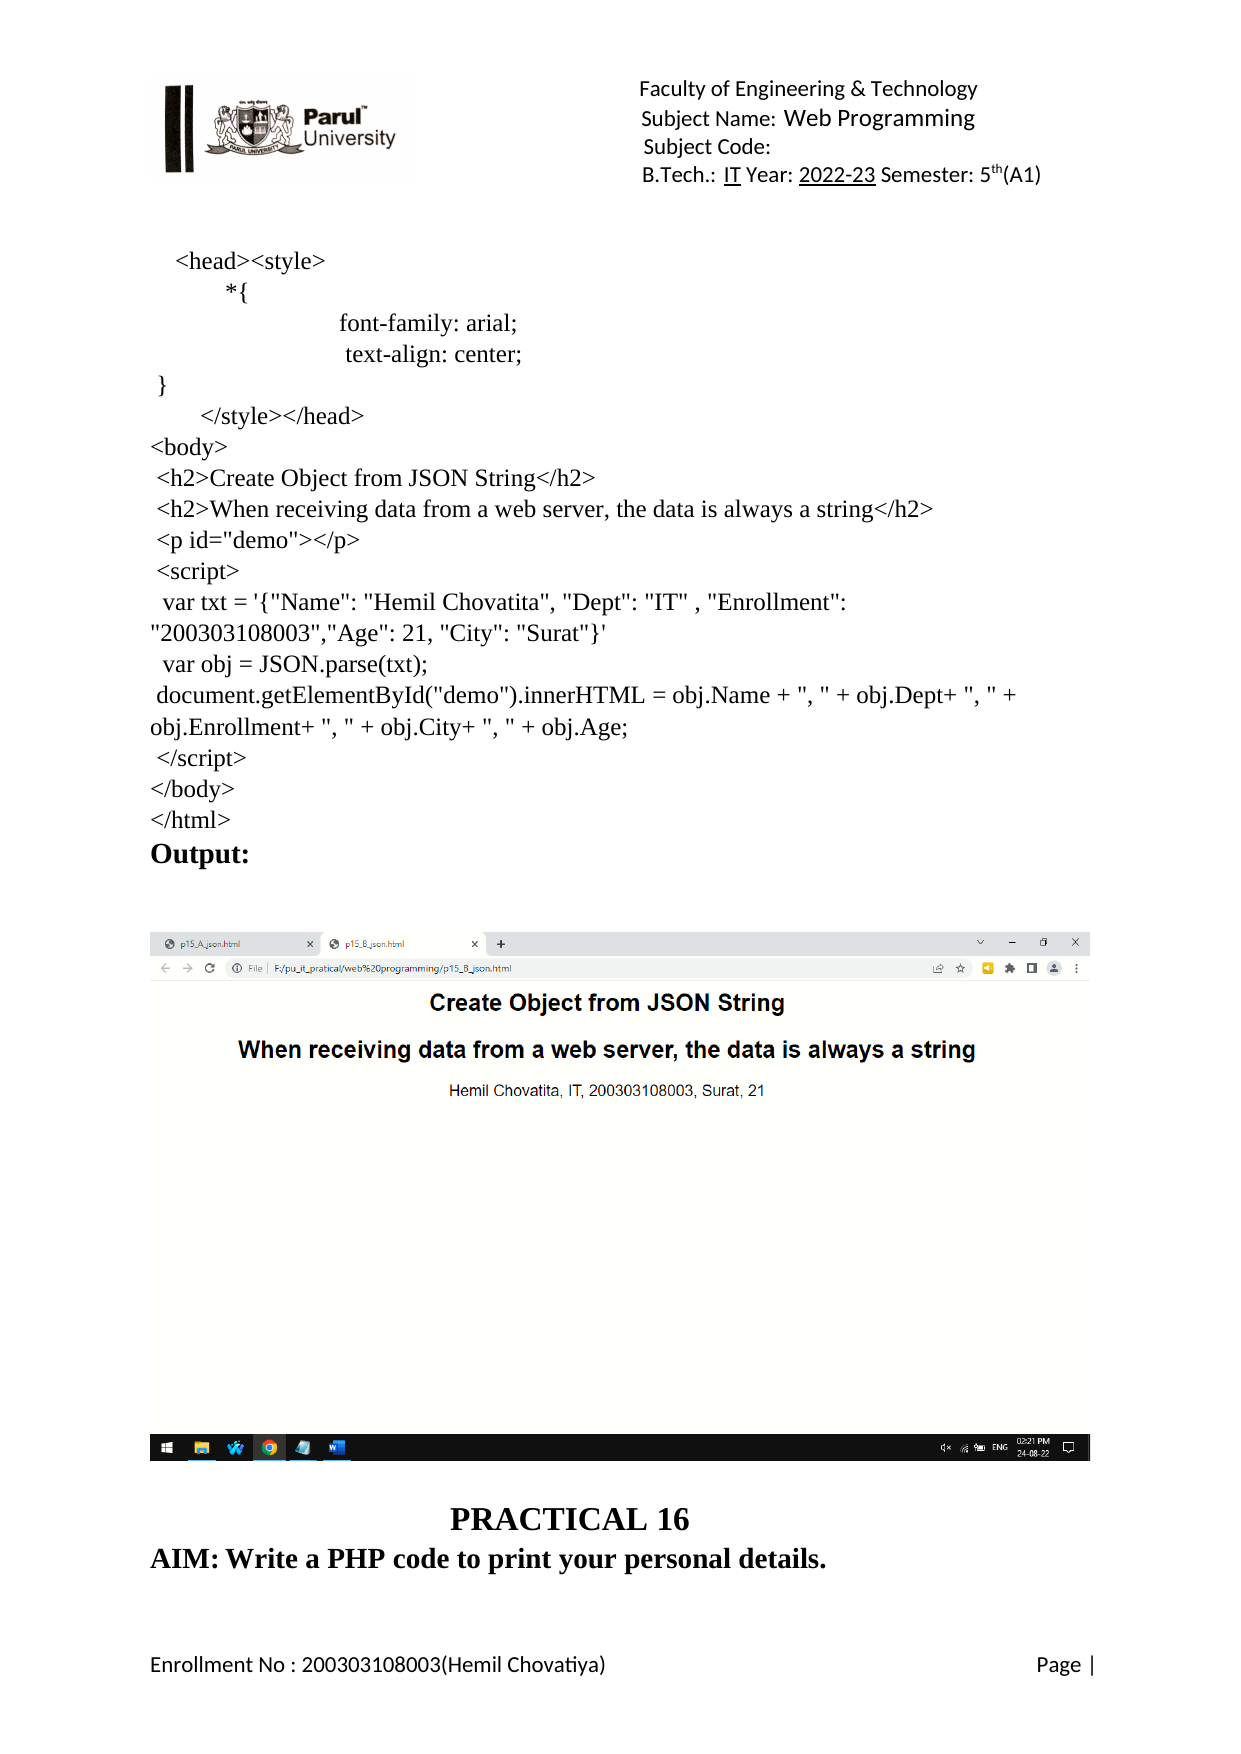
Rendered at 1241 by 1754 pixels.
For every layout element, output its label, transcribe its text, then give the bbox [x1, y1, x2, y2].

picture [150, 73, 411, 182]
text AIM: Write a PHP code to print your personal details. [150, 1541, 1090, 1574]
text <h2>Create Object from JSON String</h2> [150, 463, 1090, 492]
text </script> [150, 743, 1090, 771]
text text-align: center; [150, 339, 1090, 368]
text var txt = '{"Name": "Hemil Chovatita", "Dept": "IT" , "Enrollment": "200303108003","Age": 21, "City": "Surat"}' [150, 587, 1090, 647]
text <head><style> [150, 246, 1090, 275]
text Output: [150, 836, 1090, 869]
text <p id="demo"></p> [150, 525, 1090, 554]
text var obj = JSON.parse(txt); [150, 649, 1090, 678]
text </body> [150, 774, 1090, 802]
text } [150, 370, 1090, 399]
text <body> [150, 432, 1090, 461]
text document.getElementById("demo").innerHTML = obj.Name + ", " + obj.Dept+ ", " + obj.Enrollment+ ", " + obj.City+ ", " + obj.Age; [150, 681, 1090, 740]
text <script> [150, 556, 1090, 585]
text PRACTICAL 16 [150, 1499, 1090, 1538]
text <h2>When receiving data from a web server, the data is always a string</h2> [150, 494, 1090, 523]
text font-family: arial; [150, 308, 1090, 337]
text *{ [150, 277, 1090, 306]
text </html> [150, 805, 1090, 833]
text </style></head> [150, 401, 1090, 430]
picture [150, 932, 1091, 1461]
